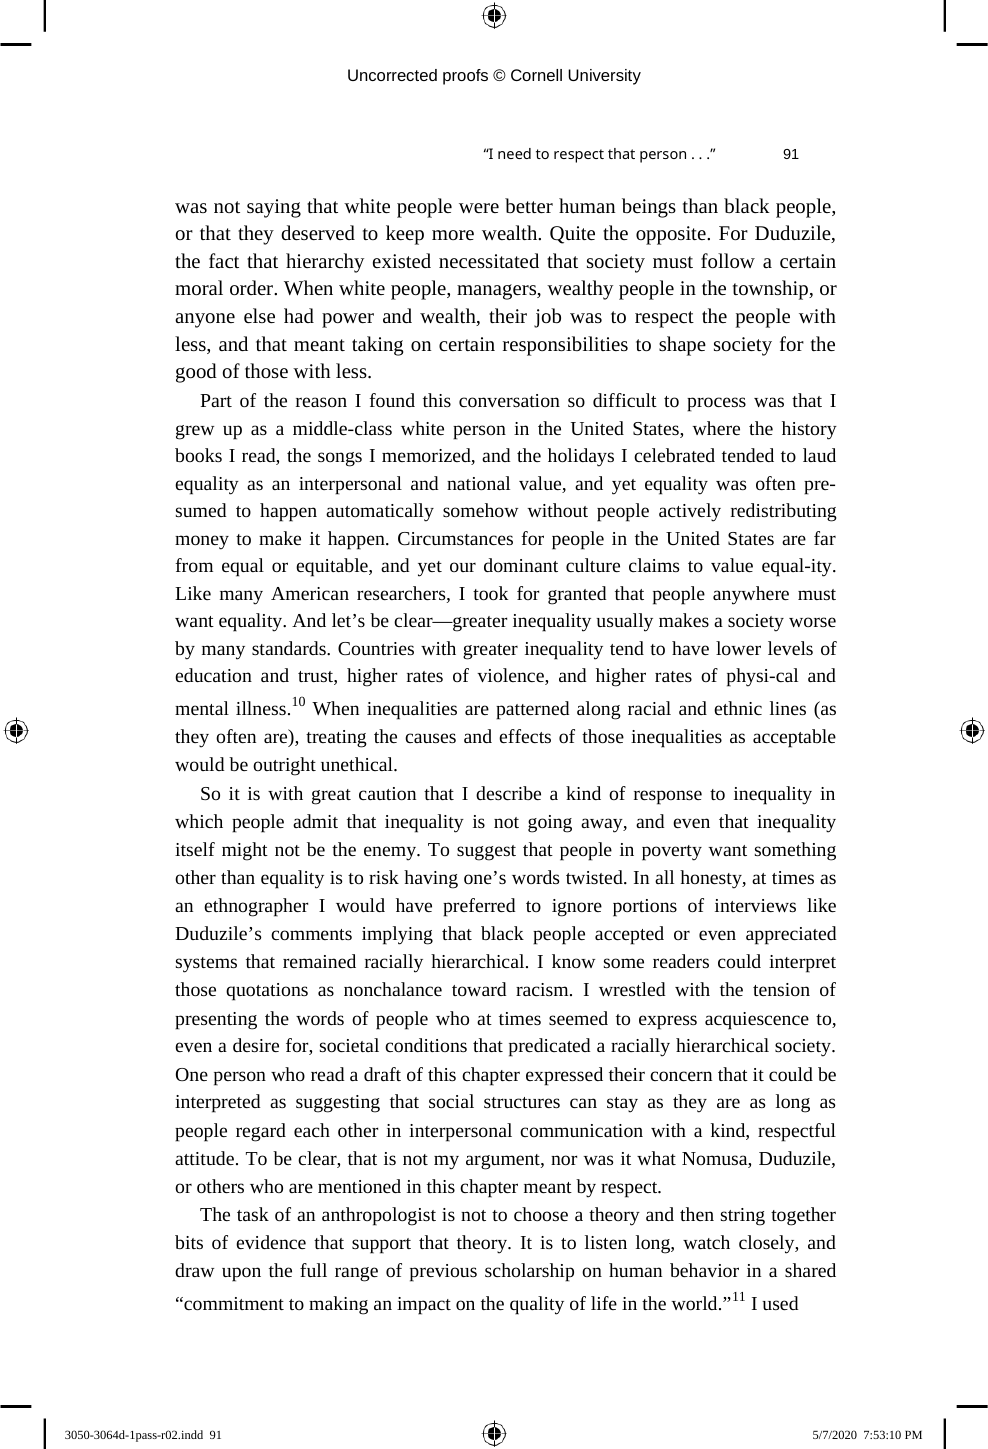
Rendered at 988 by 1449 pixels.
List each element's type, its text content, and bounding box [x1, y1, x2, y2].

picture [480, 2, 507, 29]
text was not saying that white people were better human beings than black people, or that they deserved to keep more wealth. Quite the opposite. For Duduzile, the fact that hierarchy existed necessitated that society must follow a certain moral order. When white people, managers, wealthy people in the township, or anyone else had power and wealth, their job was to respect the people with less, and that meant taking on certain responsibilities to shape society for the good of those with less. [175, 193, 837, 383]
picture [480, 1420, 507, 1428]
picture [958, 717, 985, 744]
text So it is with great caution that I describe a kind of response to inequality in which people admit that inequality is not going away, and even that inequality itself might not be the enemy. To suggest that people in poverty want something other than equality is to risk having one’s words twisted. In all honesty, at times as an ethnographer I would have preferred to ignore portions of interviews like Duduzile’s comments implying that black people accepted or even appreciated systems that remained racially hierarchical. I know some readers could interpret those quotations as nonchalance toward racism. I wrestled with the tension of presenting the words of people who at times seemed to express acquiescence to, even a desire for, societal conditions that predicated a racially hierarchical society. One person who read a draft of this chapter expressed their concern that it could be interpreted as suggesting that social structures can stay as they are as long as people regard each other in interpersonal communication with a kind, respectful attitude. To be clear, that is not my argument, nor was it what Nomusa, Duduzile, or others who are mentioned in this chapter meant by respect. [175, 782, 837, 1197]
text Part of the reason I found this conversation so difficult to process was that I grew up as a middle-class white person in the United States, where the history books I read, the songs I memorized, and the holidays I celebrated tended to laud equality as an interpersonal and national value, and yet equality was often pre-sumed to happen automatically somehow without people actively redistributing money to make it happen. Circumstances for people in the United States are far from equal or equitable, and yet our dominant culture claims to value equal-ity. Like many American researchers, I took for granted that people anywhere must want equality. And let’s be clear—greater inequality usually makes a society worse by many standards. Countries with greater inequality tend to have lower levels of education and trust, higher rates of violence, and higher rates of physi-cal and mental illness.10 When inequalities are patterned along racial and ethnic lines (as they often are), treating the causes and effects of those inequalities as acceptable would be outright unethical. [175, 389, 837, 776]
text 5/7/2020 7:53:10 PM [812, 1428, 923, 1442]
picture [63, 1428, 224, 1444]
text The task of an anthropologist is not to choose a theory and then string together bits of evidence that support that theory. It is to listen long, watch closely, and draw upon the full range of previous scholarship on human behavior in a shared “commitment to making an impact on the quality of life in the world.”11 I used [175, 1203, 837, 1316]
picture [480, 1442, 507, 1447]
text “I need to respect that person . . .” 91 [483, 144, 923, 163]
text Uncorrected proofs © Cornell University [64, 66, 923, 85]
text 3050-3064d-1pass-r02.indd 91 [64, 1428, 737, 1442]
picture [2, 717, 29, 744]
